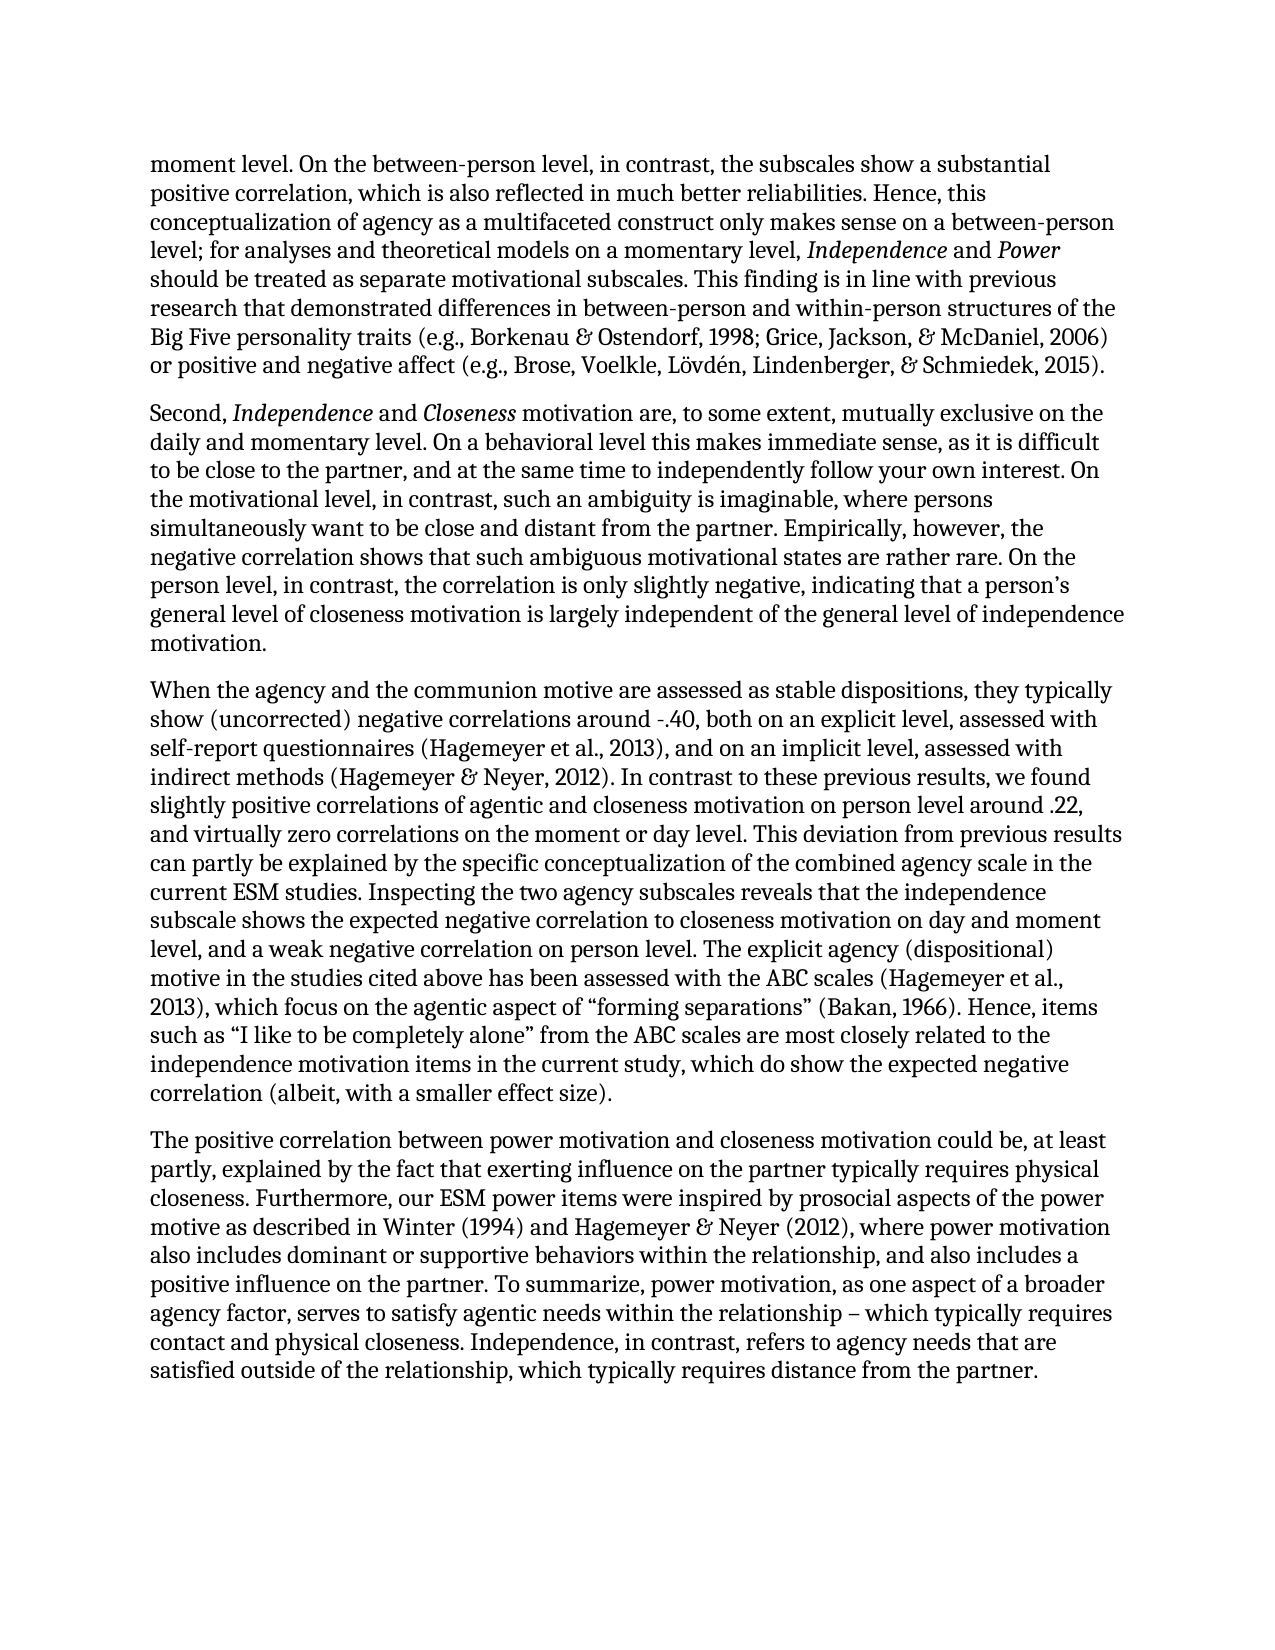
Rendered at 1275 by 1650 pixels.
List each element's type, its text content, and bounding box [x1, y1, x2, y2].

text When the agency and the communion motive are assessed as stable dispositions, they typically show (uncorrected) negative correlations around -.40, both on an explicit level, assessed with self-report questionnaires (Hagemeyer et al., 2013), and on an implicit level, assessed with indirect methods (Hagemeyer & Neyer, 2012). In contrast to these previous results, we found slightly positive correlations of agentic and closeness motivation on person level around .22, and virtually zero correlations on the moment or day level. This deviation from previous results can partly be explained by the specific conceptualization of the combined agency scale in the current ESM studies. Inspecting the two agency subscales reveals that the independence subscale shows the expected negative correlation to closeness motivation on day and moment level, and a weak negative correlation on person level. The explicit agency (dispositional) motive in the studies cited above has been assessed with the ABC scales (Hagemeyer et al., 2013), which focus on the agentic aspect of “forming separations” (Bakan, 1966). Hence, items such as “I like to be completely alone” from the ABC scales are most closely related to the independence motivation items in the current study, which do show the expected negative correlation (albeit, with a smaller effect size). [150, 676, 1125, 1107]
text The positive correlation between power motivation and closeness motivation could be, at least partly, explained by the fact that exerting influence on the partner typically requires physical closeness. Furthermore, our ESM power items were inspired by prosocial aspects of the power motive as described in Winter (1994) and Hagemeyer & Neyer (2012), where power motivation also includes dominant or supportive behaviors within the relationship, and also includes a positive influence on the partner. To summarize, power motivation, as one aspect of a broader agency factor, serves to satisfy agentic needs within the relationship – which typically requires contact and physical closeness. Independence, in contrast, refers to agency needs that are satisfied outside of the relationship, which typically requires distance from the partner. [150, 1126, 1125, 1385]
text Second, Independence and Closeness motivation are, to some extent, mutually exclusive on the daily and momentary level. On a behavioral level this makes immediate sense, as it is difficult to be close to the partner, and at the same time to independently follow your own interest. On the motivational level, in contrast, such an ambiguity is imaginable, where persons simultaneously want to be close and distant from the partner. Empirically, however, the negative correlation shows that such ambiguous motivational states are rather rare. On the person level, in contrast, the correlation is only slightly negative, indicating that a person’s general level of closeness motivation is largely independent of the general level of independence motivation. [150, 399, 1125, 657]
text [150, 150, 1125, 380]
